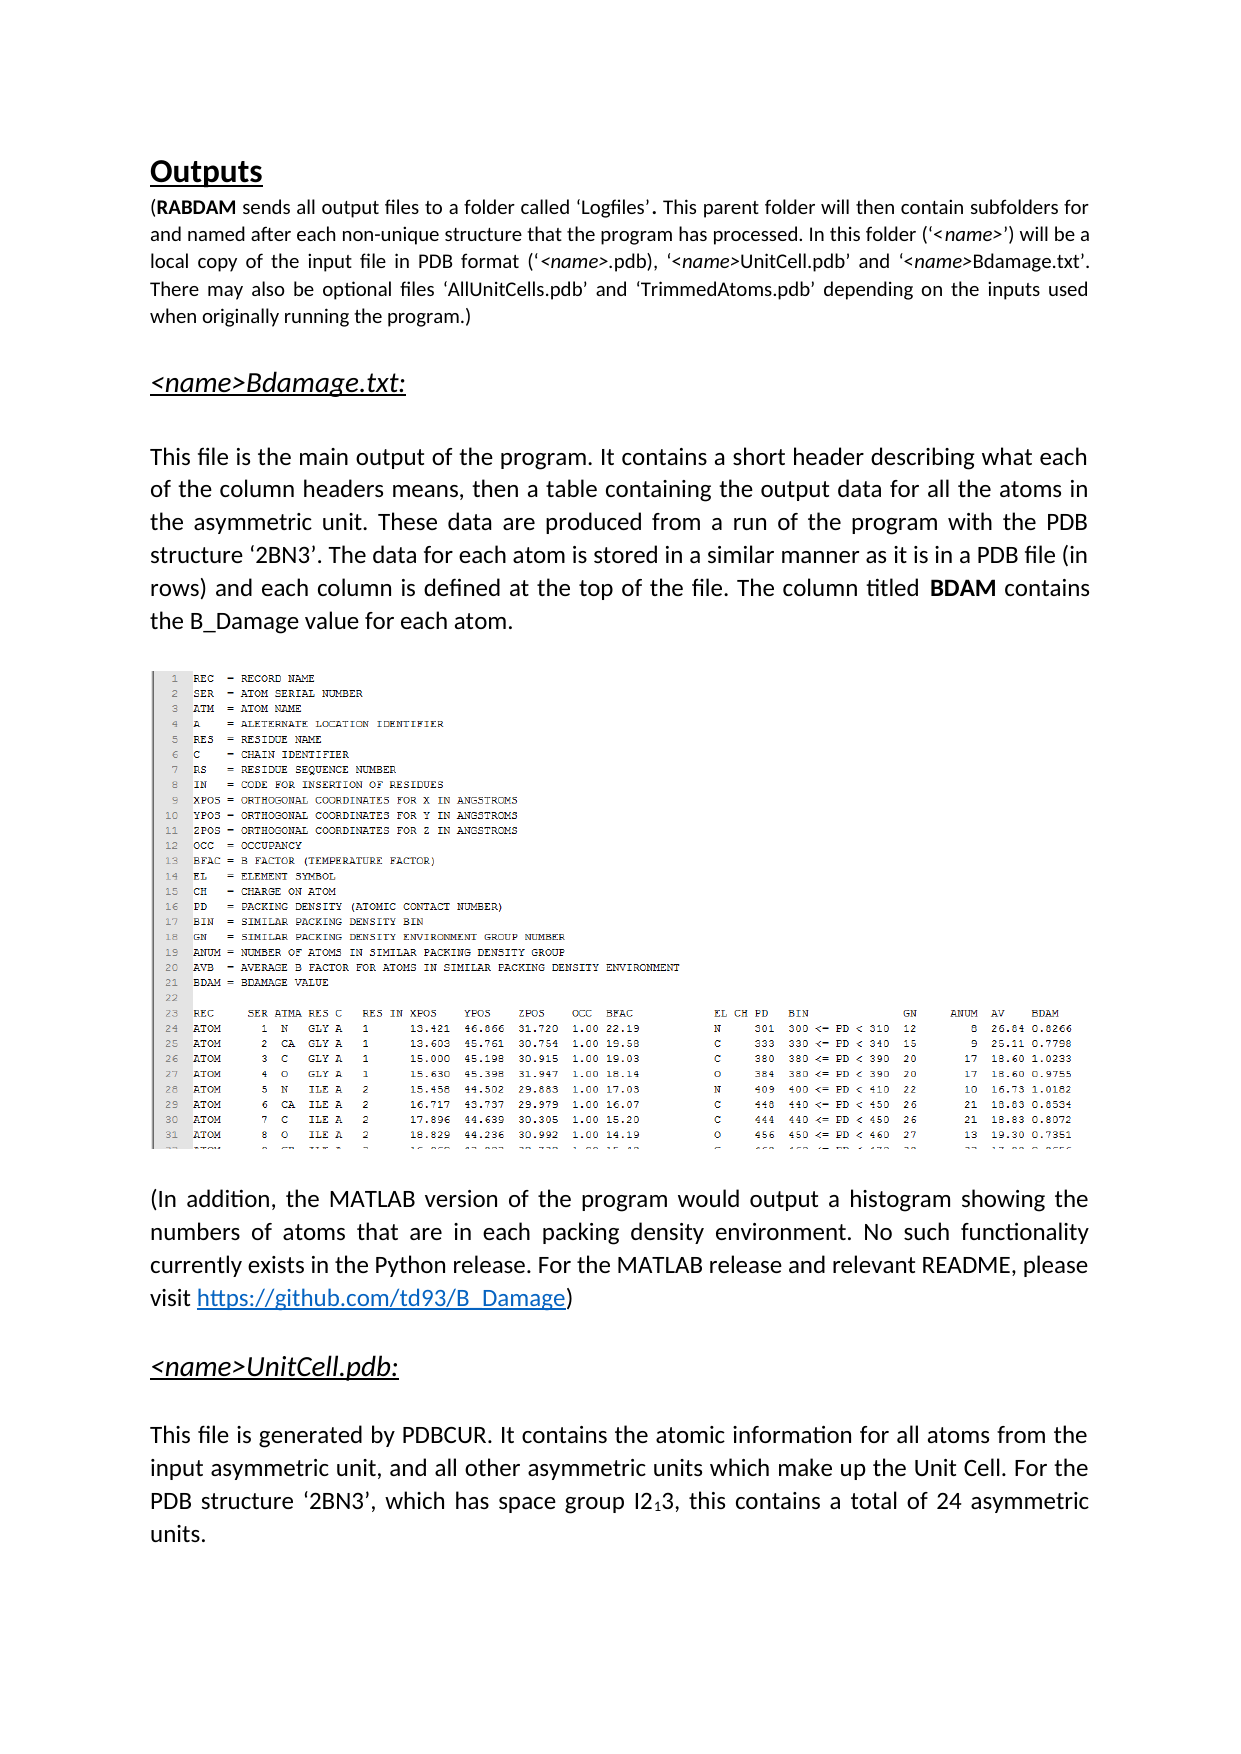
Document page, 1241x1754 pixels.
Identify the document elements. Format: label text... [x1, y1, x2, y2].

subtitle <name>UnitCell.pdb: [150, 1348, 1090, 1383]
picture [150, 671, 1091, 1149]
text This file is generated by PDBCUR. It contains the atomic information for all atoms from the input asymmetric unit, and all other asymmetric units which make up the Unit Cell. For the PDB structure ‘2BN3’, which has space group I213, this contains a total of 24 asymmetric units. [150, 1419, 1090, 1548]
text (In addition, the MATLAB version of the program would output a histogram showing the numbers of atoms that are in each packing density environment. No such functionality currently exists in the Python release. For the MATLAB release and relevant README, please visit https://github.com/td93/B_Damage) [150, 1183, 1090, 1313]
subtitle <name>Bdamage.txt: [150, 364, 1090, 399]
subtitle Outputs [150, 150, 1090, 191]
text (RABDAM sends all output files to a folder called ‘Logfiles’. This parent folder will then contain subfolders for and named after each non-unique structure that the program has processed. In this folder (‘<name>’) will be a local copy of the input file in PDB format (‘<name>.pdb), ‘<name>UnitCell.pdb’ and ‘<name>Bdamage.txt’. There may also be optional files ‘AllUnitCells.pdb’ and ‘TrimmedAtoms.pdb’ depending on the inputs used when originally running the program.) [150, 194, 1090, 329]
text This file is the main output of the program. It contains a short header describing what each of the column headers means, then a table containing the output data for all the atoms in the asymmetric unit. These data are produced from a run of the program with the PDB structure ‘2BN3’. The data for each atom is stored in a similar manner as it is in a PDB file (in rows) and each column is defined at the top of the file. The column titled BDAM contains the B_Damage value for each atom. [150, 441, 1090, 636]
